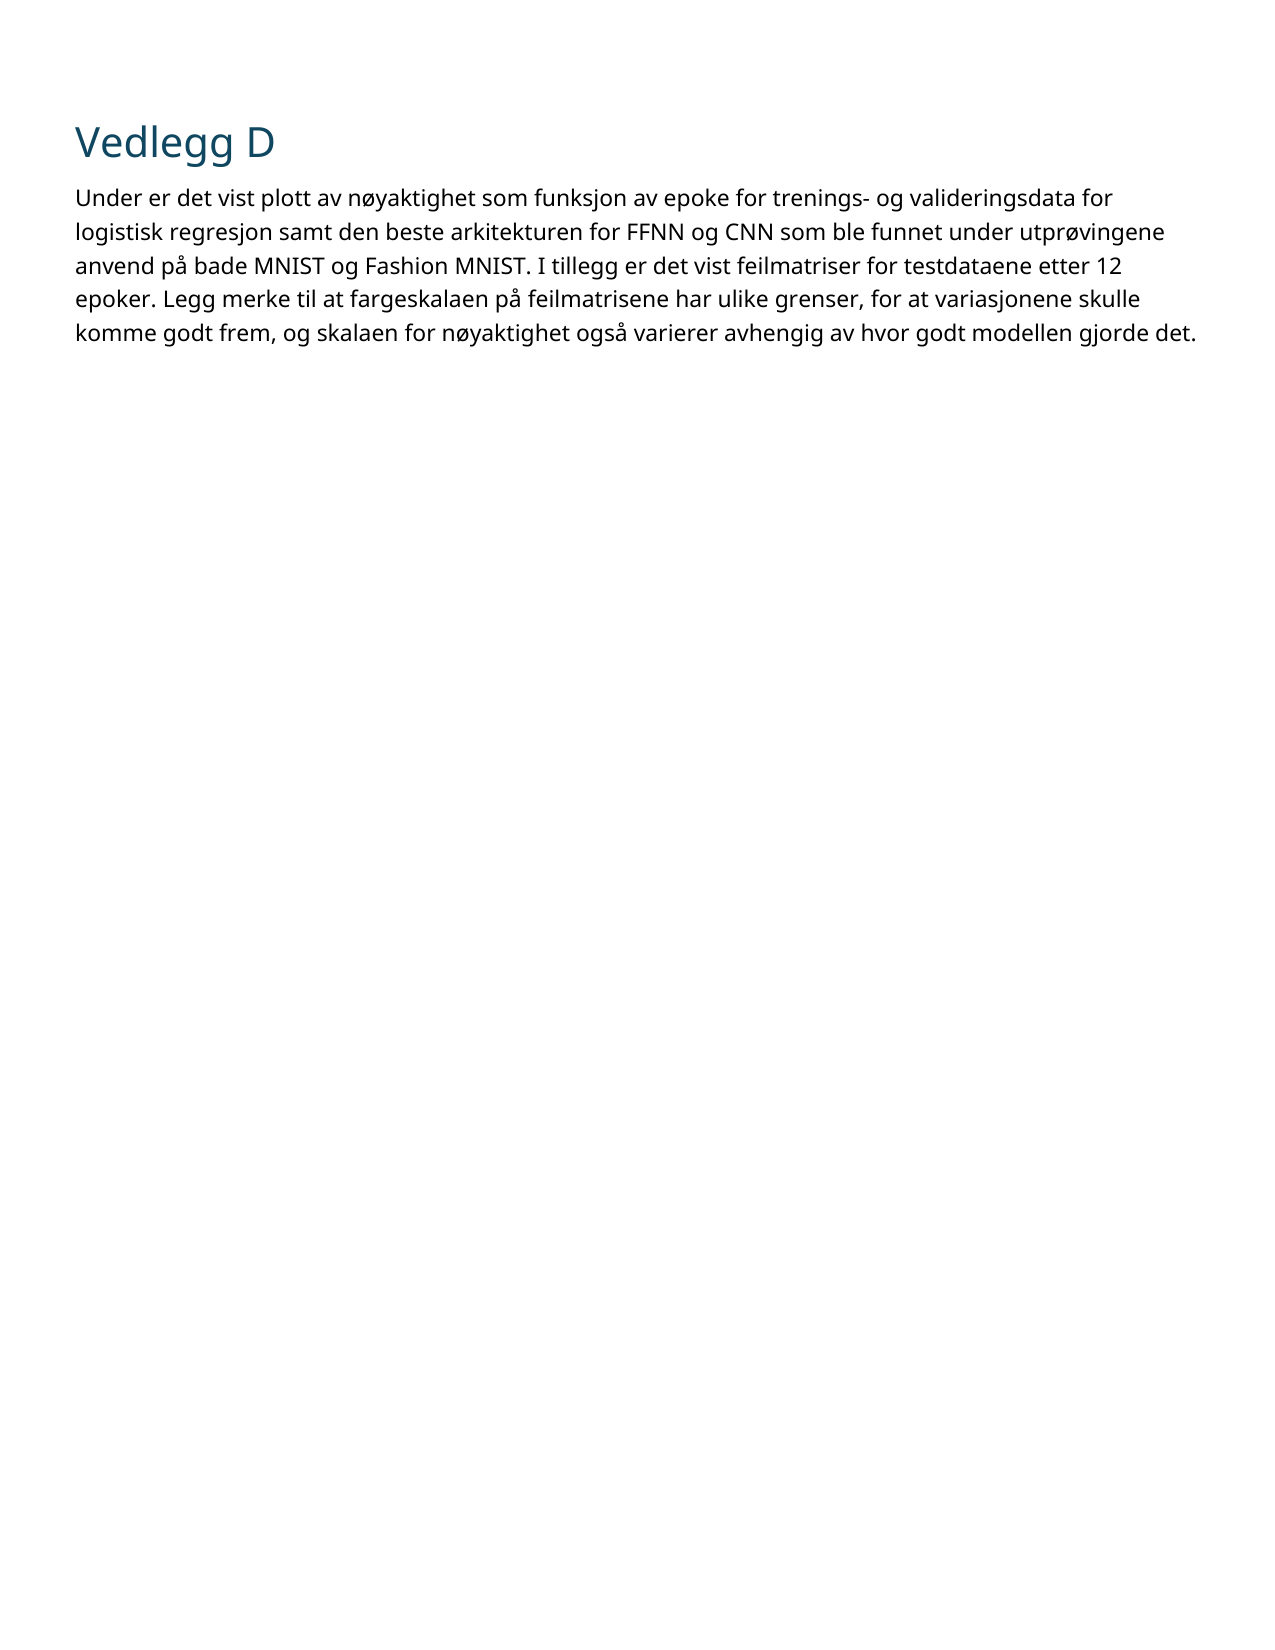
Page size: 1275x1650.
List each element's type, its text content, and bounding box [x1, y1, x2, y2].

subtitle Vedlegg D [75, 112, 1200, 169]
text Under er det vist plott av nøyaktighet som funksjon av epoke for trenings- og valideringsdata for logistisk regresjon samt den beste arkitekturen for FFNN og CNN som ble funnet under utprøvingene anvend på bade MNIST og Fashion MNIST. I tillegg er det vist feilmatriser for testdataene etter 12 epoker. Legg merke til at fargeskalaen på feilmatrisene har ulike grenser, for at variasjonene skulle komme godt frem, og skalaen for nøyaktighet også varierer avhengig av hvor godt modellen gjorde det. [75, 182, 1200, 348]
